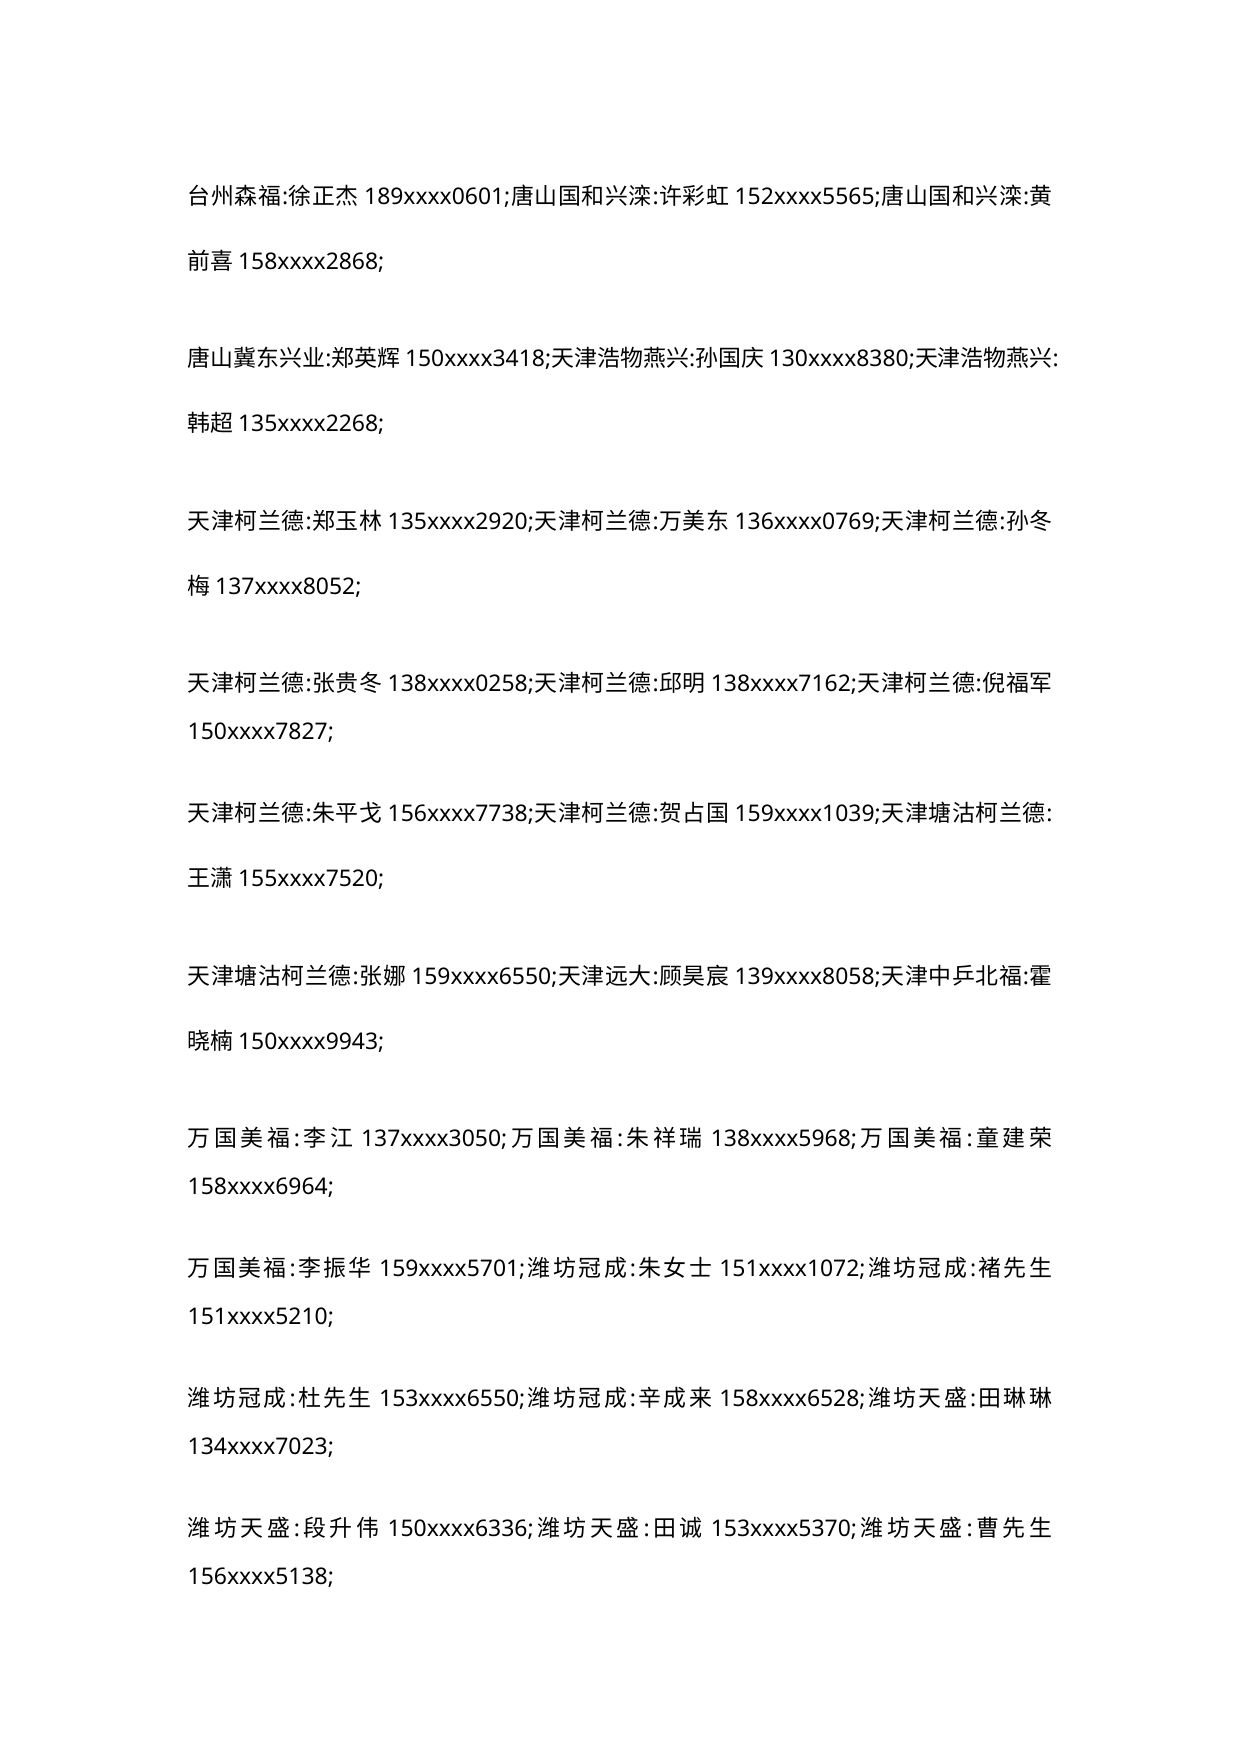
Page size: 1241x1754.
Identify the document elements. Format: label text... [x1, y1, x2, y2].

text 万国美福:李振华159xxxx5701;潍坊冠成:朱女士151xxxx1072;潍坊冠成:褚先生151xxxx5210; [187, 1234, 1053, 1332]
text 天津柯兰德:郑玉林135xxxx2920;天津柯兰德:万美东136xxxx0769;天津柯兰德:孙冬梅137xxxx8052; [187, 487, 1053, 617]
text 唐山冀东兴业:郑英辉150xxxx3418;天津浩物燕兴:孙国庆130xxxx8380;天津浩物燕兴:韩超135xxxx2268; [187, 324, 1053, 454]
text 天津柯兰德:张贵冬138xxxx0258;天津柯兰德:邱明138xxxx7162;天津柯兰德:倪福军150xxxx7827; [187, 649, 1053, 747]
text 潍坊冠成:杜先生153xxxx6550;潍坊冠成:辛成来158xxxx6528;潍坊天盛:田琳琳134xxxx7023; [187, 1364, 1053, 1462]
text 天津柯兰德:朱平戈156xxxx7738;天津柯兰德:贺占国159xxxx1039;天津塘沽柯兰德:王潇155xxxx7520; [187, 779, 1053, 909]
text 万国美福:李江137xxxx3050;万国美福:朱祥瑞138xxxx5968;万国美福:童建荣158xxxx6964; [187, 1104, 1053, 1202]
text 台州森福:徐正杰189xxxx0601;唐山国和兴滦:许彩虹152xxxx5565;唐山国和兴滦:黄前喜158xxxx2868; [187, 162, 1053, 292]
text 天津塘沽柯兰德:张娜159xxxx6550;天津远大:顾昊宸139xxxx8058;天津中乒北福:霍晓楠150xxxx9943; [187, 942, 1053, 1072]
text 潍坊天盛:段升伟150xxxx6336;潍坊天盛:田诚153xxxx5370;潍坊天盛:曹先生156xxxx5138; [187, 1494, 1053, 1592]
